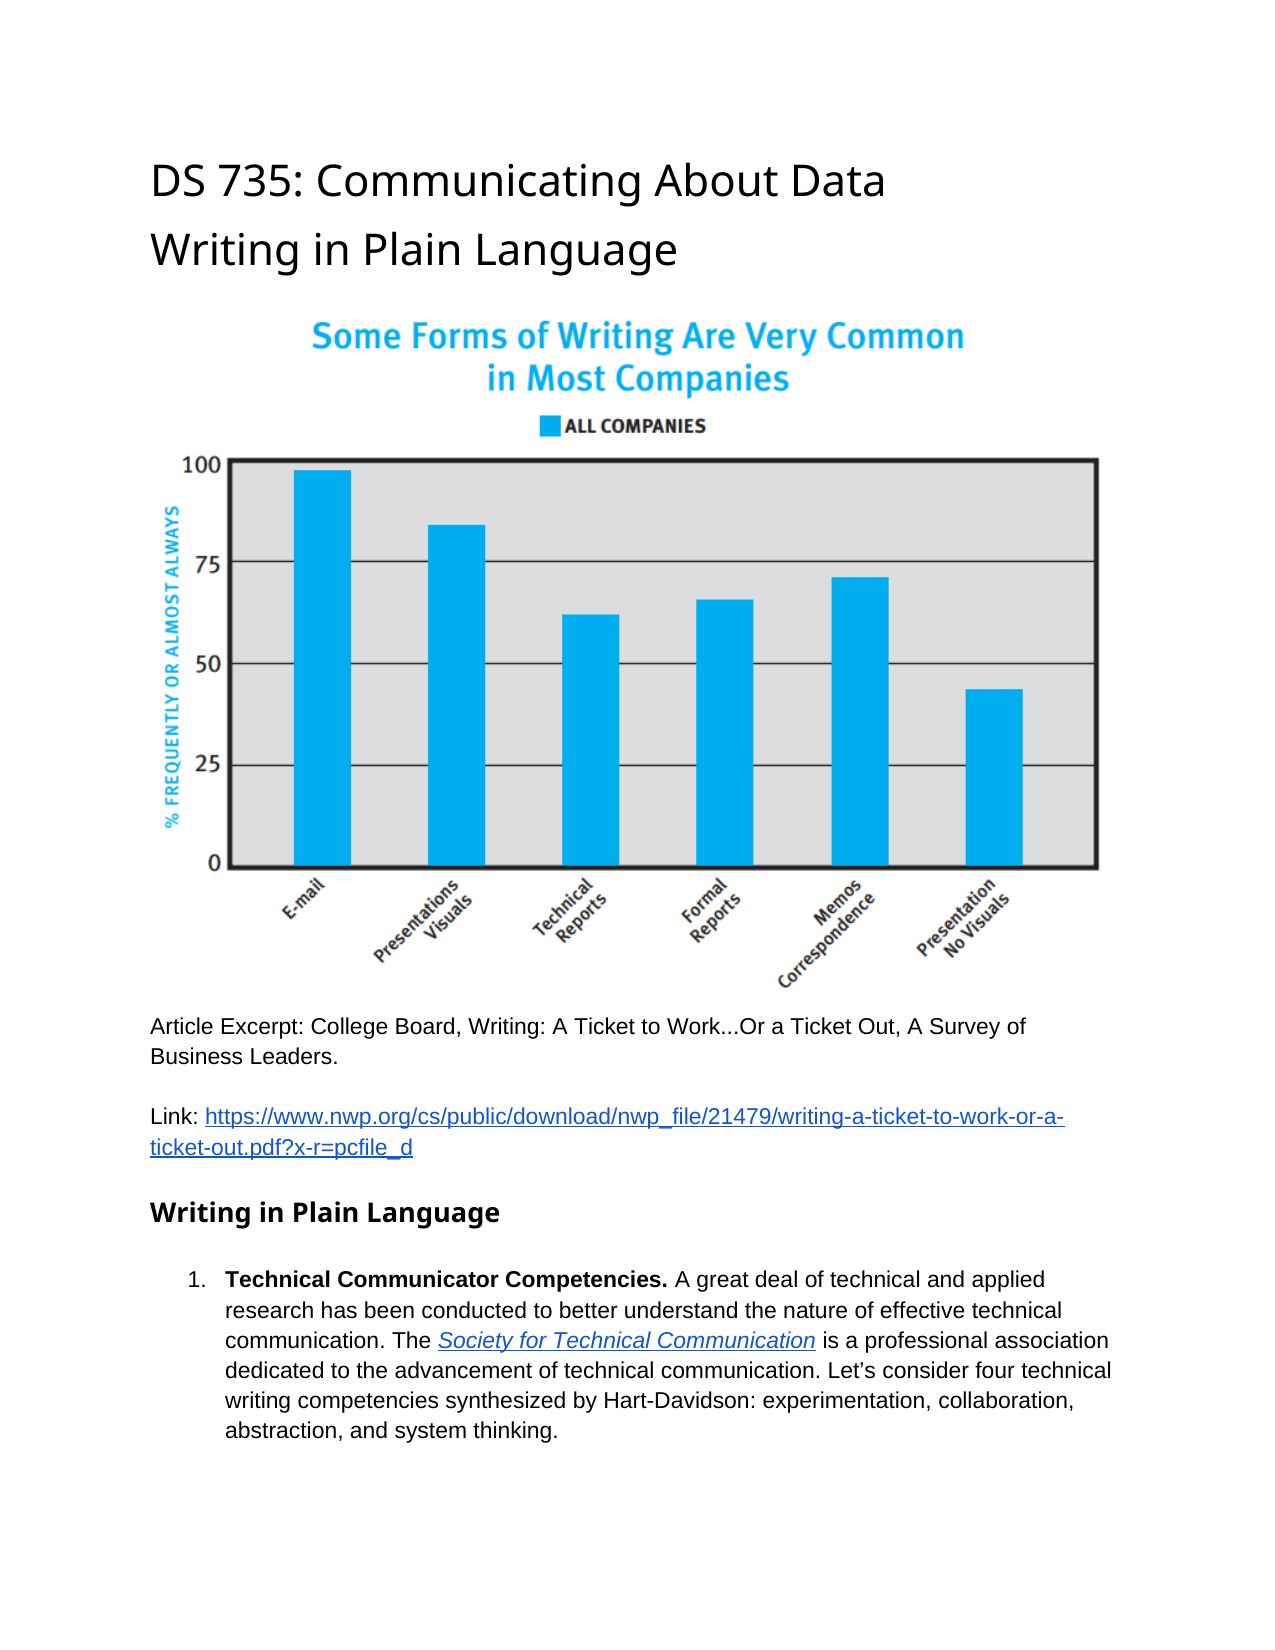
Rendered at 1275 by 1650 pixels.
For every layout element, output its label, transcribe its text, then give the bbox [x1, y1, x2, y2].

text Link: https://www.nwp.org/cs/public/download/nwp_file/21479/writing-a-ticket-to-work-or-a-ticket-out.pdf?x-r=pcfile_d [150, 1103, 1125, 1160]
text Article Excerpt: College Board, Writing: A Ticket to Work...Or a Ticket Out, A Survey of Business Leaders. [150, 1013, 1125, 1069]
list Technical Communicator Competencies. A great deal of technical and applied research has been conducted to better understand the nature of effective technical communication. The Society for Technical Communication is a professional association dedicated to the advancement of technical communication. Let’s consider four technical writing competencies synthesized by Hart-Davidson: experimentation, collaboration, abstraction, and system thinking. [187, 1266, 1125, 1444]
title Writing in Plain Language [150, 218, 1125, 278]
picture [150, 317, 1125, 1009]
title DS 735: Communicating About Data [150, 150, 1125, 209]
text Writing in Plain Language [150, 1194, 1125, 1231]
